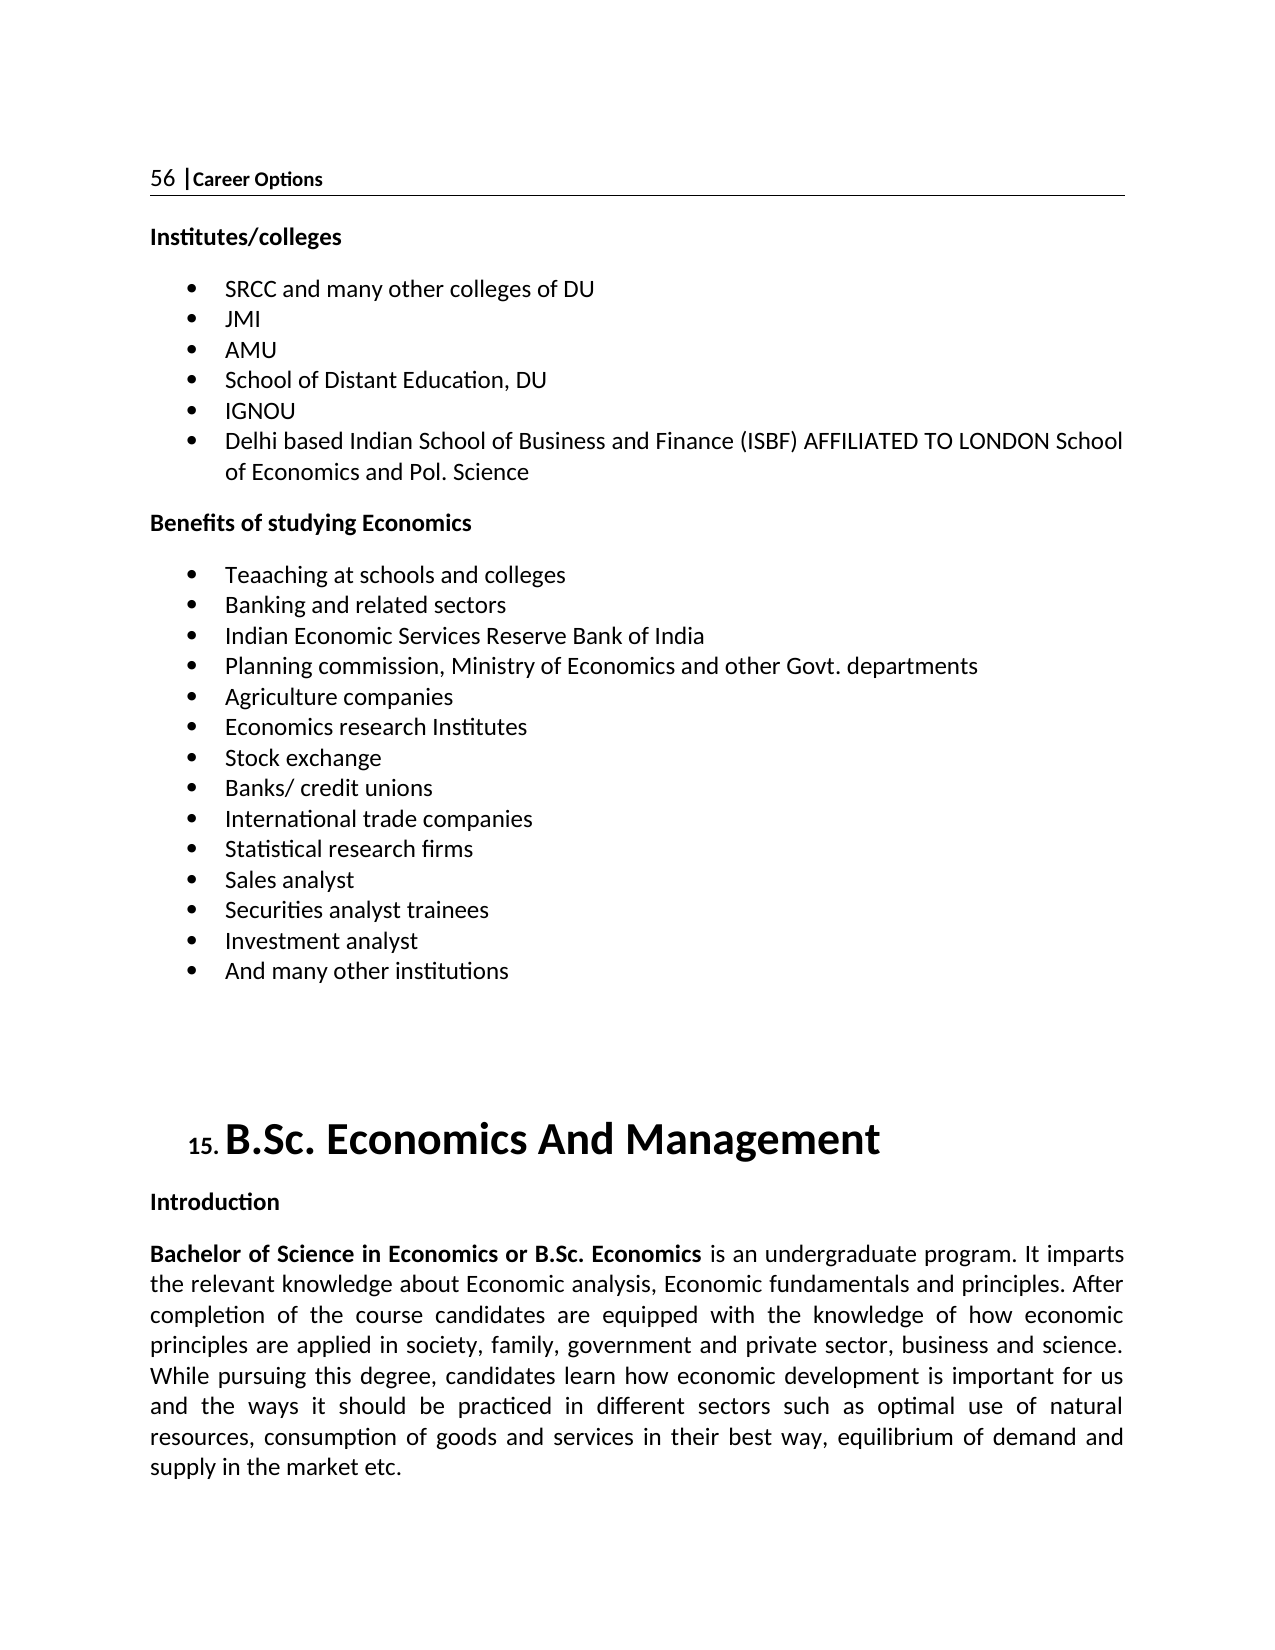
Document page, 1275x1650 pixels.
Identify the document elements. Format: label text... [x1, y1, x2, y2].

list Agriculture companies [187, 681, 1125, 711]
list Banks/ credit unions [187, 772, 1125, 803]
list SRCC and many other colleges of DU [187, 273, 1125, 303]
list School of Distant Education, DU [187, 364, 1125, 395]
list AMU [187, 334, 1125, 364]
text Bachelor of Science in Economics or B.Sc. Economics is an undergraduate program. It imparts the relevant knowledge about Economic analysis, Economic fundamentals and principles. After completion of the course candidates are equipped with the knowledge of how economic principles are applied in society, family, government and private sector, business and science. While pursuing this degree, candidates learn how economic development is important for us and the ways it should be practiced in different sectors such as optimal use of natural resources, consumption of goods and services in their best way, equilibrium of demand and supply in the market etc. [150, 1238, 1125, 1482]
list Securities analyst trainees [187, 894, 1125, 925]
list Investment analyst [187, 925, 1125, 956]
list Delhi based Indian School of Business and Finance (ISBF) AFFILIATED TO LONDON School of Economics and Pol. Science [187, 426, 1125, 487]
list Teaaching at schools and colleges [187, 559, 1125, 589]
list Planning commission, Ministry of Economics and other Govt. departments [187, 650, 1125, 681]
list IGNOU [187, 395, 1125, 426]
list B.Sc. Economics And Management [187, 1109, 1125, 1166]
list Banking and related sectors [187, 589, 1125, 620]
list Sales analyst [187, 864, 1125, 894]
list Stock exchange [187, 742, 1125, 772]
text Benefits of studying Economics [150, 507, 1125, 538]
list JMI [187, 303, 1125, 334]
list And many other institutions [187, 956, 1125, 986]
list Statistical research firms [187, 833, 1125, 864]
list International trade companies [187, 803, 1125, 833]
text Introduction [150, 1186, 1125, 1217]
list Economics research Institutes [187, 711, 1125, 742]
text Institutes/colleges [150, 222, 1125, 252]
list Indian Economic Services Reserve Bank of India [187, 620, 1125, 650]
